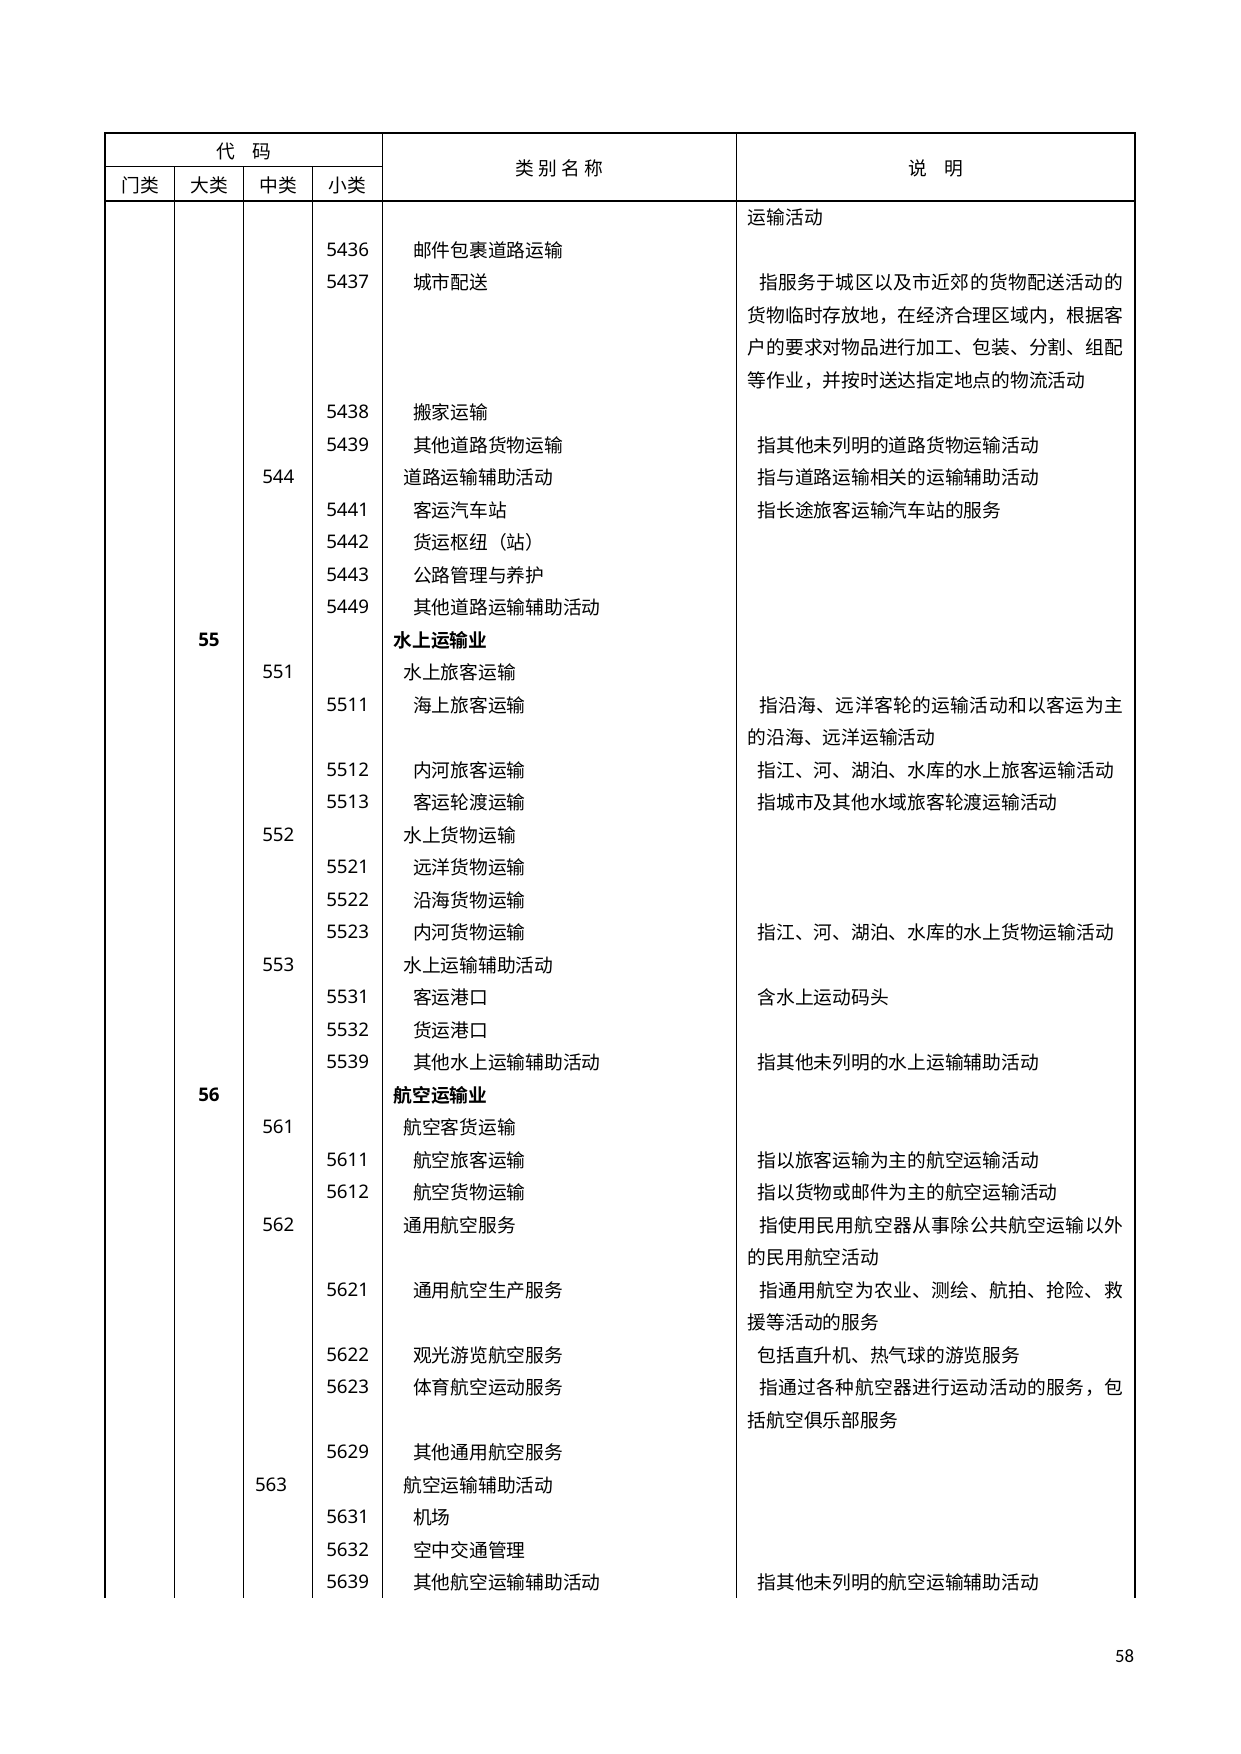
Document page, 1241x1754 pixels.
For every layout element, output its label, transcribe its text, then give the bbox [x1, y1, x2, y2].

table_cell 大类 [175, 167, 243, 200]
table_cell 小类 [313, 167, 382, 200]
table_header 类 别 名 称 [383, 134, 736, 200]
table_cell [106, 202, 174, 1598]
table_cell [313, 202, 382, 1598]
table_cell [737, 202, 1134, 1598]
table_cell 门类 [106, 167, 174, 200]
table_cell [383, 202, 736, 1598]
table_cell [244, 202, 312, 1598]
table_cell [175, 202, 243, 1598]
table_header 说 明 [737, 134, 1134, 200]
table_cell 中类 [244, 167, 312, 200]
table_header 代 码 [106, 134, 382, 166]
